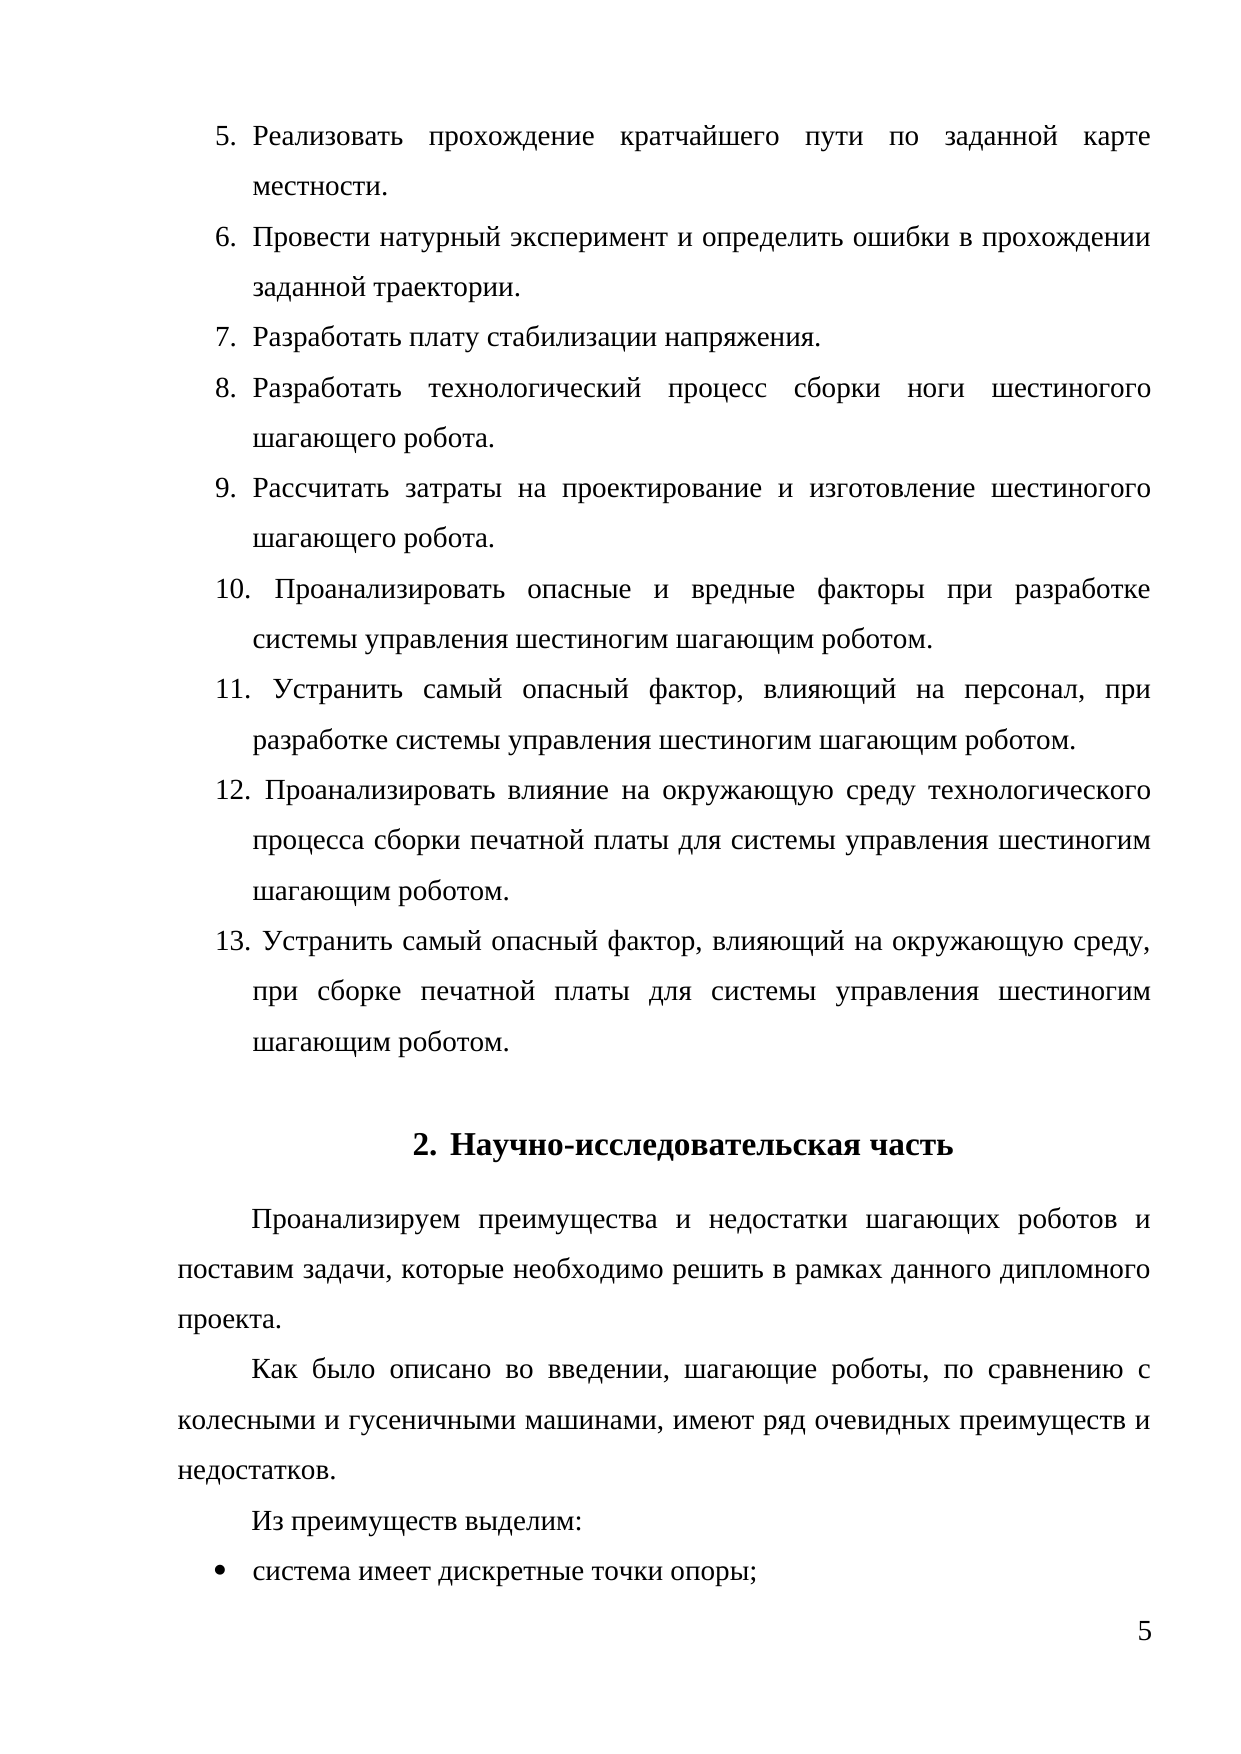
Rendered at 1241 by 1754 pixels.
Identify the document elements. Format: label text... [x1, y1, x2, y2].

list Разработать плату стабилизации напряжения. [215, 319, 1152, 353]
list Устранить самый опасный фактор, влияющий на окружающую среду, при сборке печатной платы для системы управления шестиногим шагающим роботом. [215, 923, 1152, 1057]
list Устранить самый опасный фактор, влияющий на персонал, при разработке системы управления шестиногим шагающим роботом. [215, 672, 1152, 755]
list Провести натурный эксперимент и определить ошибки в прохождении заданной траектории. [215, 219, 1152, 303]
list Разработать технологический процесс сборки ноги шестиногого шагающего робота. [215, 370, 1152, 453]
text Проанализируем преимущества и недостатки шагающих роботов и поставим задачи, которые необходимо решить в рамках данного дипломного проекта. [177, 1201, 1152, 1335]
list Рассчитать затраты на проектирование и изготовление шестиногого шагающего робота. [215, 470, 1152, 554]
list Проанализировать влияние на окружающую среду технологического процесса сборки печатной платы для системы управления шестиногим шагающим роботом. [215, 772, 1152, 906]
subtitle Научно-исследовательская часть [215, 1124, 1152, 1162]
list Проанализировать опасные и вредные факторы при разработке системы управления шестиногим шагающим роботом. [215, 571, 1152, 655]
list система имеет дискретные точки опоры; [215, 1553, 1152, 1587]
text Как было описано во введении, шагающие роботы, по сравнению с колесными и гусеничными машинами, имеют ряд очевидных преимуществ и недостатков. [177, 1352, 1152, 1486]
text Из преимуществ выделим: [177, 1503, 1152, 1536]
list Реализовать прохождение кратчайшего пути по заданной карте местности. [215, 118, 1152, 202]
